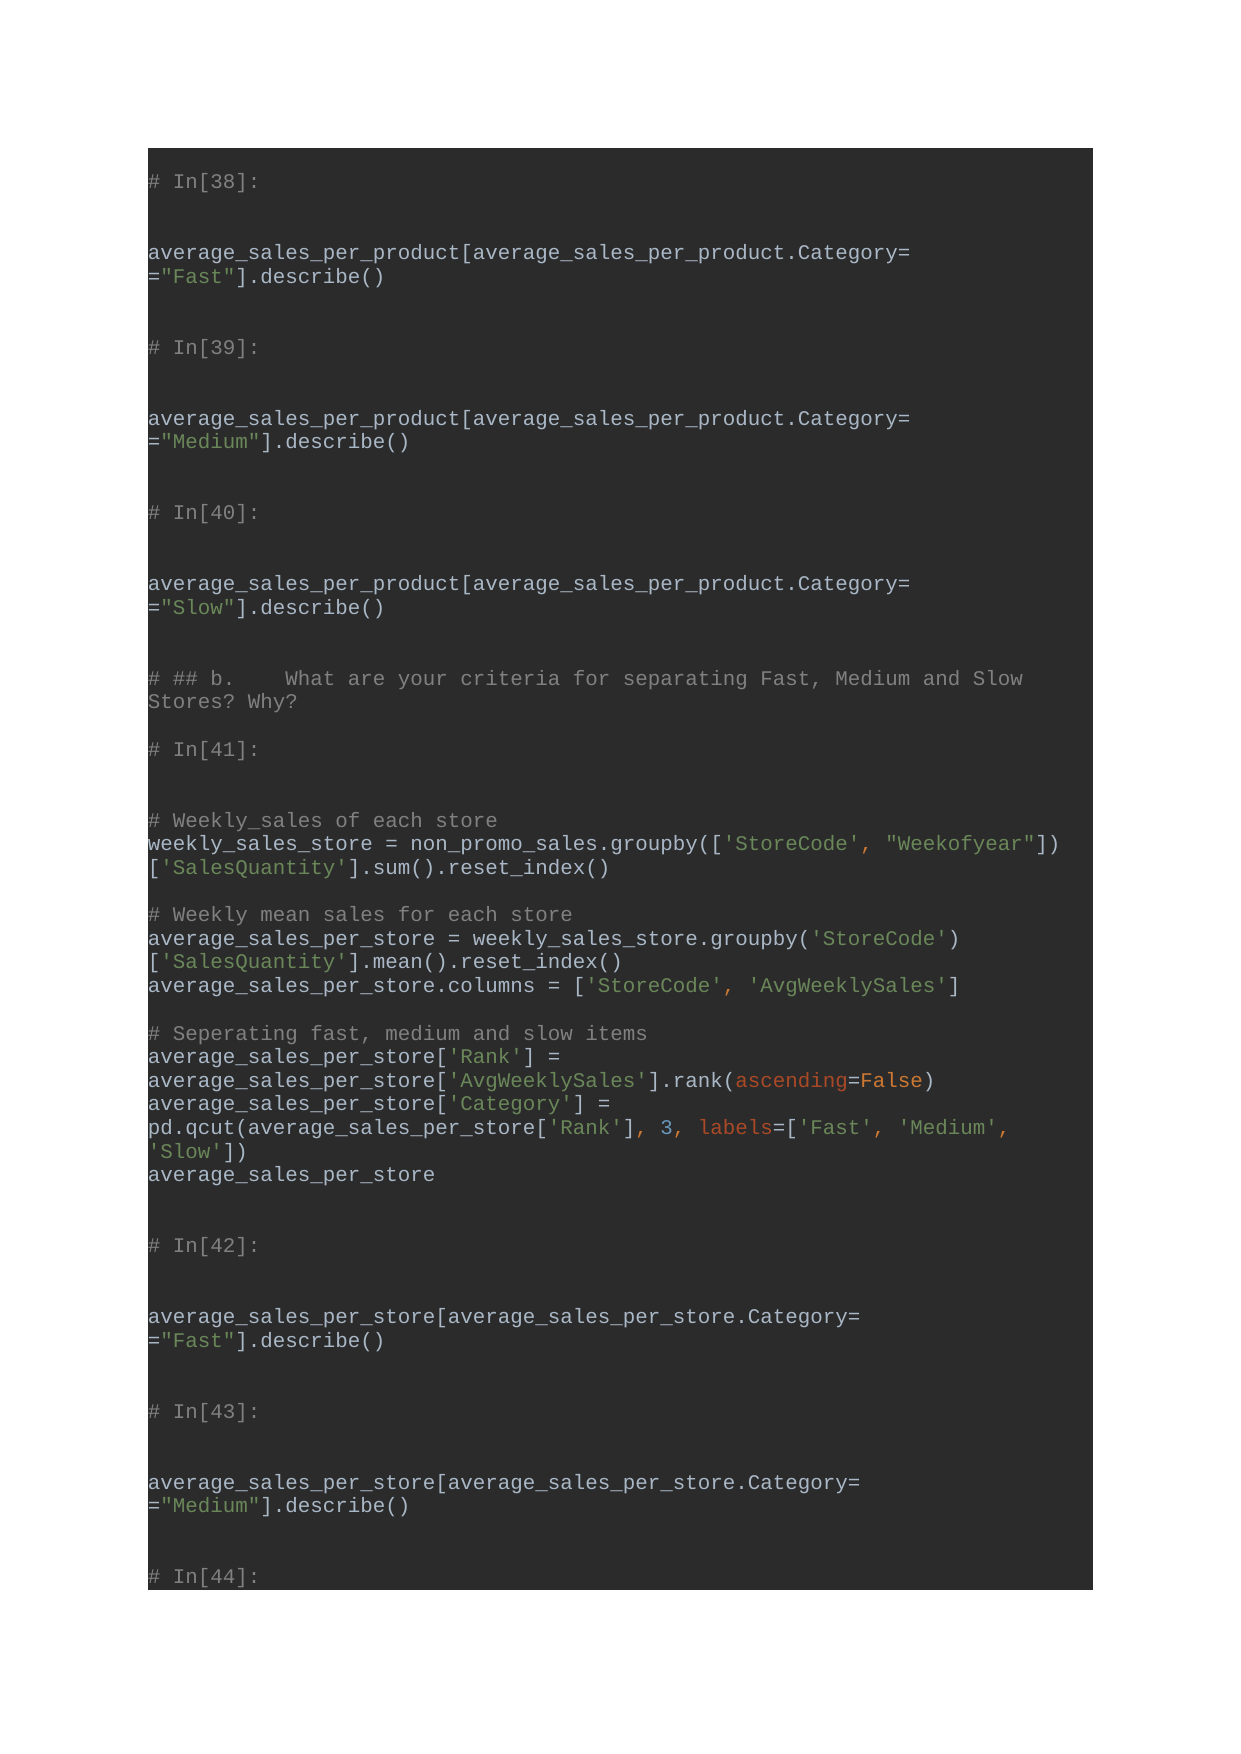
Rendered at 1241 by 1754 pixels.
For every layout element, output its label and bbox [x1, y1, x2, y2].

text [148, 148, 1093, 1590]
